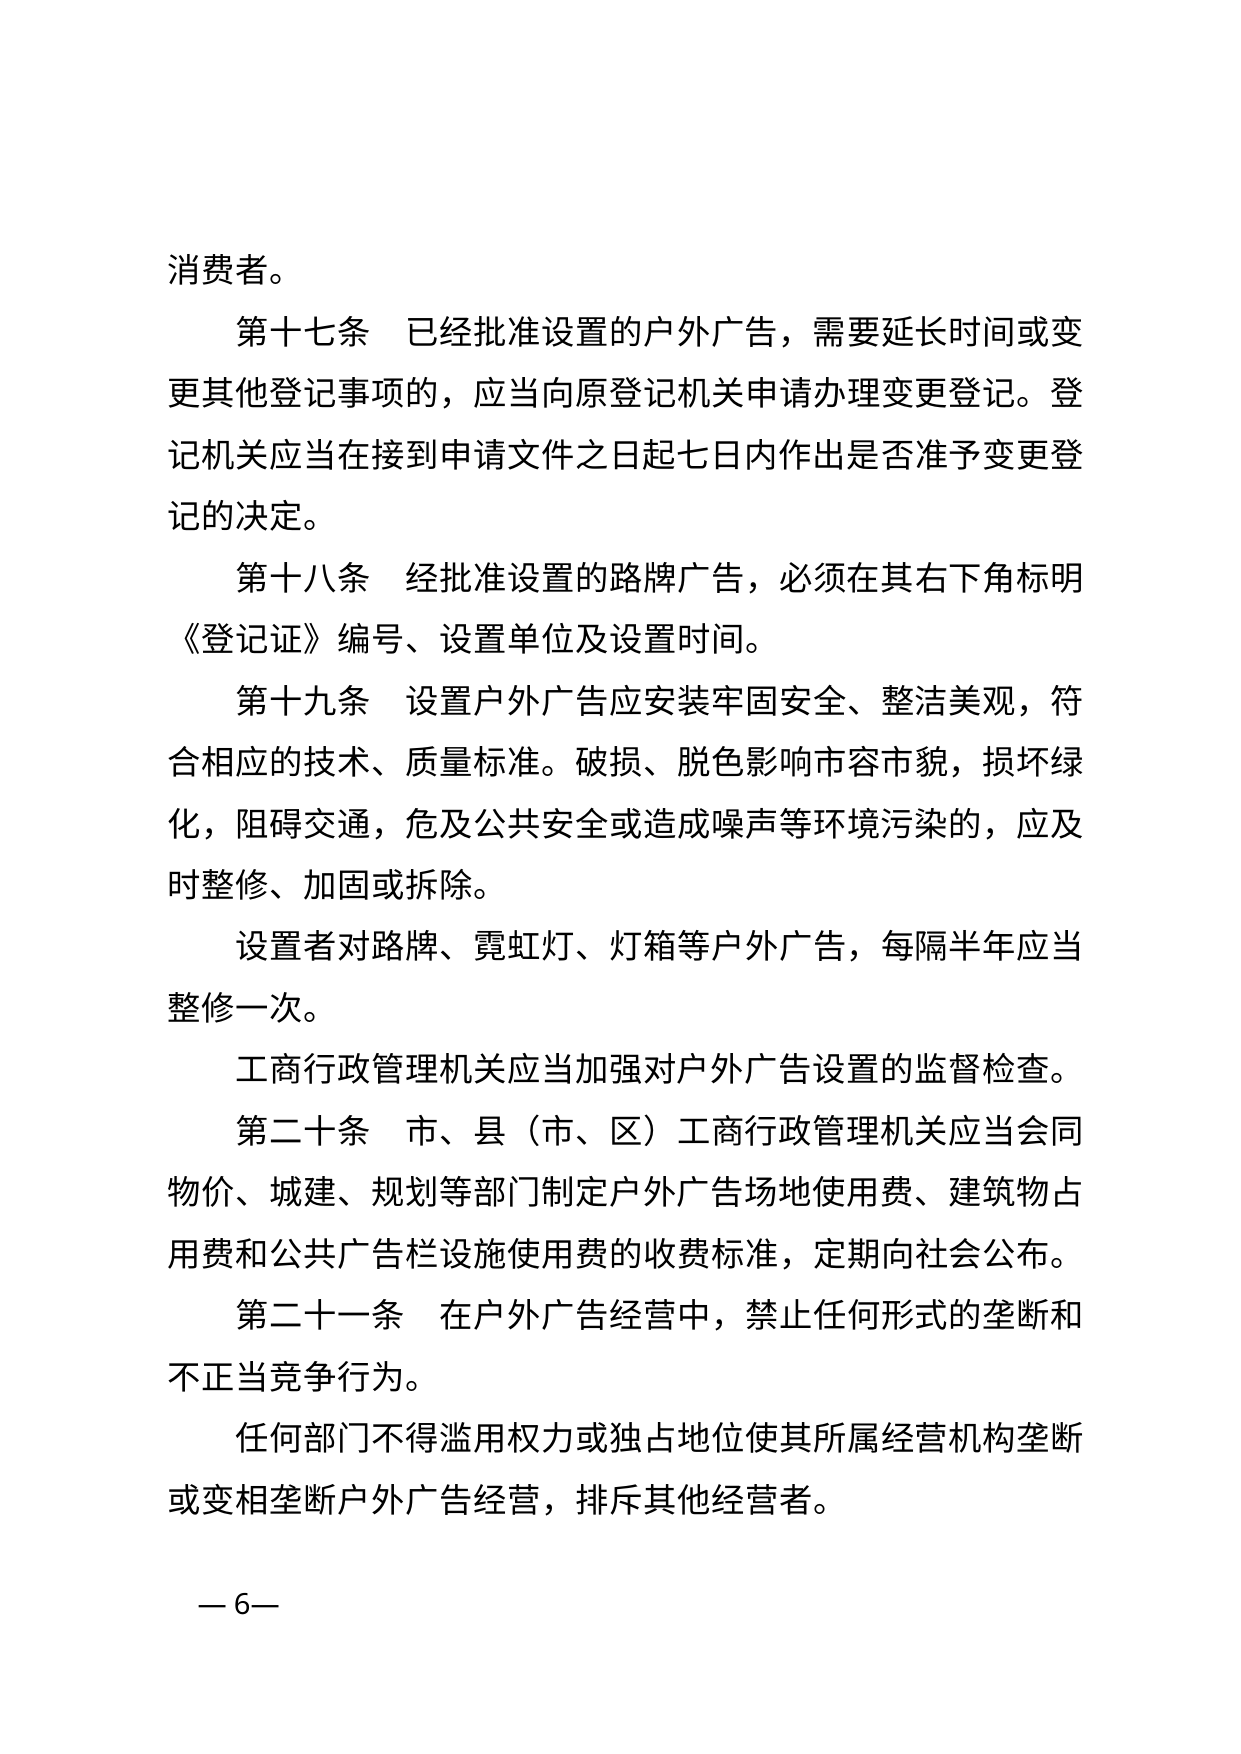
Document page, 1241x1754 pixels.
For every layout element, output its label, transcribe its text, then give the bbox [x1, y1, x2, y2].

text 设置者对路牌、霓虹灯、灯箱等户外广告，每隔半年应当整修一次。 [168, 914, 1084, 1037]
text 第二十一条 在户外广告经营中，禁止任何形式的垄断和不正当竞争行为。 [168, 1282, 1084, 1405]
text 第十八条 经批准设置的路牌广告，必须在其右下角标明《登记证》编号、设置单位及设置时间。 [168, 545, 1084, 668]
text 任何部门不得滥用权力或独占地位使其所属经营机构垄断或变相垄断户外广告经营，排斥其他经营者。 [168, 1405, 1084, 1528]
text 第二十条 市、县（市、区）工商行政管理机关应当会同物价、城建、规划等部门制定户外广告场地使用费、建筑物占用费和公共广告栏设施使用费的收费标准，定期向社会公布。 [168, 1098, 1084, 1282]
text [168, 238, 1084, 299]
text 工商行政管理机关应当加强对户外广告设置的监督检查。 [168, 1037, 1084, 1098]
text 第十九条 设置户外广告应安装牢固安全、整洁美观，符合相应的技术、质量标准。破损、脱色影响市容市貌，损坏绿化，阻碍交通，危及公共安全或造成噪声等环境污染的，应及时整修、加固或拆除。 [168, 668, 1084, 914]
text 第十七条 已经批准设置的户外广告，需要延长时间或变更其他登记事项的，应当向原登记机关申请办理变更登记。登记机关应当在接到申请文件之日起七日内作出是否准予变更登记的决定。 [168, 299, 1084, 545]
